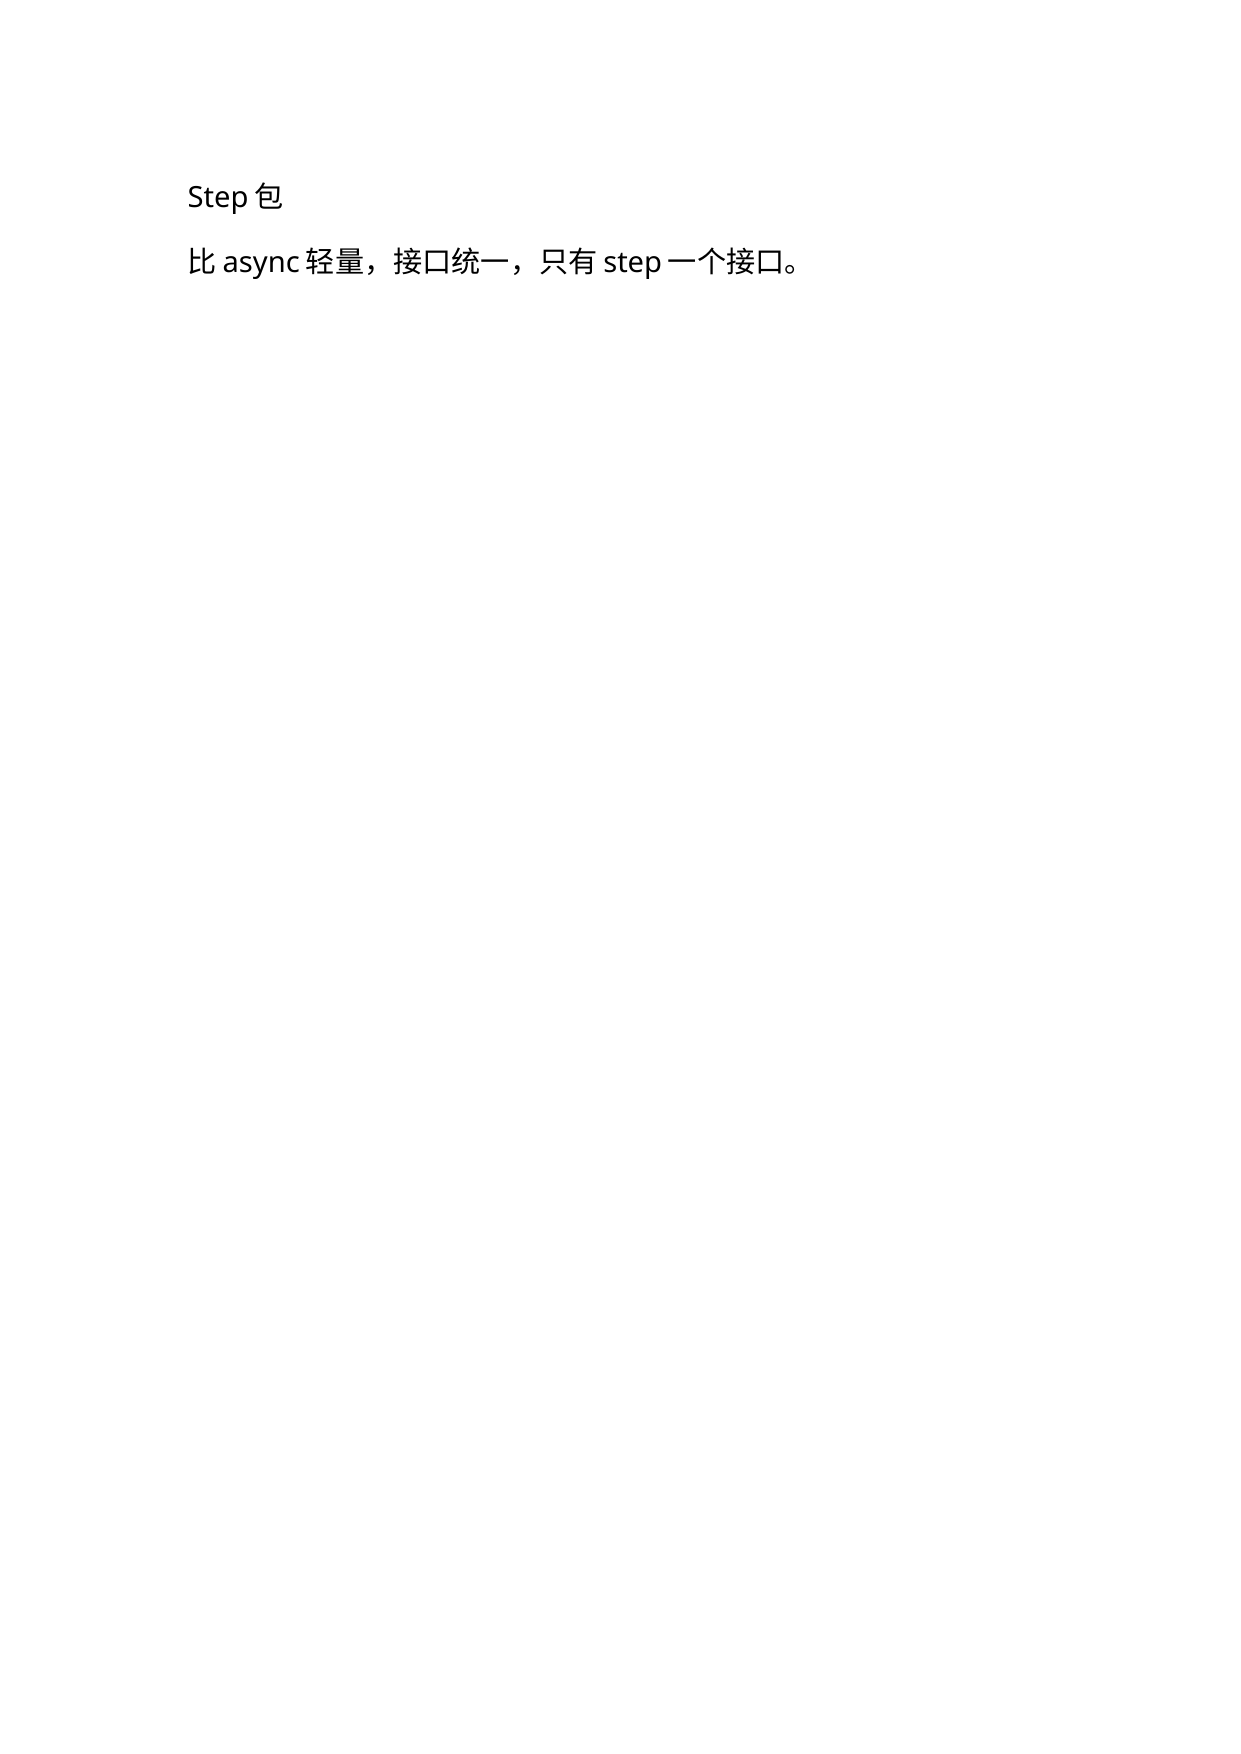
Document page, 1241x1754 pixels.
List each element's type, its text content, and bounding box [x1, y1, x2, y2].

list Step包 [187, 162, 1053, 227]
list 比async轻量，接口统一，只有step一个接口。 [187, 227, 1053, 292]
